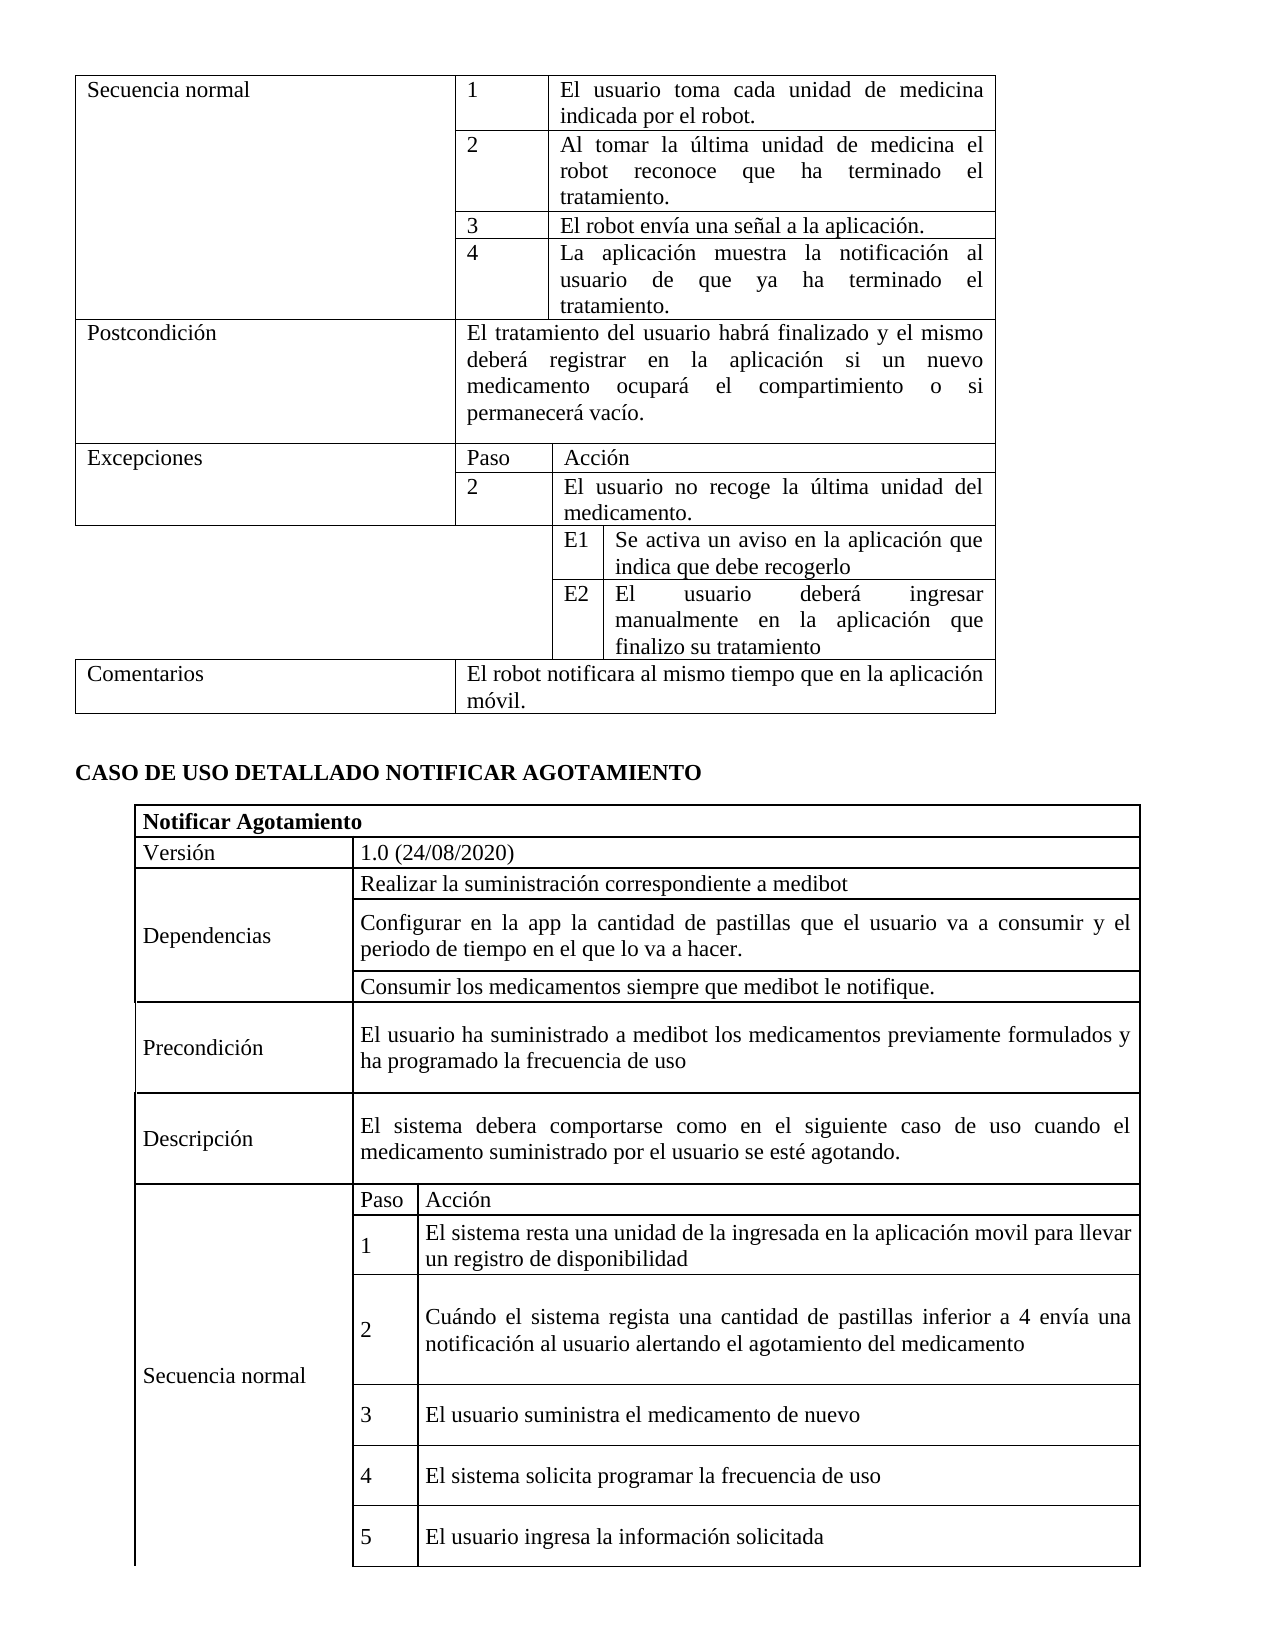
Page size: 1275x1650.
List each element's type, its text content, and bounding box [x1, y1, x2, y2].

table_cell Acción [419, 1185, 1139, 1214]
table_cell 3 [354, 1385, 417, 1444]
table_cell Precondición [136, 1002, 352, 1092]
table_cell El usuario deberá ingresar manualmente en la aplicación que finalizo su tratamiento [604, 580, 995, 659]
table_cell La aplicación muestra la notificación al usuario de que ya ha terminado el tratamiento. [549, 239, 995, 318]
table_cell E2 [553, 580, 603, 659]
table_cell Comentarios [76, 660, 455, 713]
table_cell Configurar en la app la cantidad de pastillas que el usuario va a consumir y el periodo de tiempo en el que lo va a hacer. [354, 900, 1139, 970]
table_cell Paso [354, 1185, 417, 1214]
table_cell 1 [354, 1216, 417, 1274]
table_cell 3 [456, 212, 548, 238]
table_header Notificar Agotamiento [136, 806, 1139, 836]
table_cell Paso [456, 444, 552, 472]
table_cell El sistema debera comportarse como en el siguiente caso de uso cuando el medicamento suministrado por el usuario se esté agotando. [354, 1094, 1139, 1182]
table_cell 4 [456, 239, 548, 318]
table_cell El robot envía una señal a la aplicación. [549, 212, 995, 238]
table_cell 5 [354, 1506, 417, 1566]
table_cell 1.0 (24/08/2020) [354, 838, 1139, 867]
table_cell 4 [354, 1446, 417, 1505]
table_cell El usuario ha suministrado a medibot los medicamentos previamente formulados y ha programado la frecuencia de uso [354, 1003, 1139, 1092]
table_cell Postcondición [76, 320, 455, 443]
table_cell Versión [136, 838, 352, 867]
table_cell El tratamiento del usuario habrá finalizado y el mismo deberá registrar en la aplicación si un nuevo medicamento ocupará el compartimiento o si permanecerá vacío. [456, 320, 995, 443]
table_cell El sistema resta una unidad de la ingresada en la aplicación movil para llevar un registro de disponibilidad [419, 1216, 1139, 1274]
table_cell Acción [553, 444, 995, 472]
table_cell 2 [456, 131, 548, 211]
table_cell Consumir los medicamentos siempre que medibot le notifique. [354, 972, 1139, 1001]
table_cell Dependencias [136, 869, 352, 1001]
table_cell Cuándo el sistema regista una cantidad de pastillas inferior a 4 envía una notificación al usuario alertando el agotamiento del medicamento [419, 1275, 1139, 1384]
table_cell Realizar la suministración correspondiente a medibot [354, 869, 1139, 898]
table_cell El usuario toma cada unidad de medicina indicada por el robot. [549, 76, 995, 130]
table_cell 2 [456, 473, 552, 525]
table_cell Secuencia normal [136, 1185, 352, 1566]
table_cell 2 [354, 1275, 417, 1384]
table_cell E1 [553, 526, 603, 579]
table_cell Excepciones [76, 444, 455, 525]
table_cell 1 [456, 76, 548, 130]
table_cell Descripción [136, 1093, 352, 1182]
table_cell El sistema solicita programar la frecuencia de uso [419, 1446, 1139, 1505]
table_cell El robot notificara al mismo tiempo que en la aplicación móvil. [456, 660, 995, 713]
text CASO DE USO DETALLADO NOTIFICAR AGOTAMIENTO [75, 759, 1200, 786]
table_cell Al tomar la última unidad de medicina el robot reconoce que ha terminado el tratamiento. [549, 131, 995, 211]
table_cell El usuario ingresa la información solicitada [419, 1506, 1139, 1566]
table_cell Se activa un aviso en la aplicación que indica que debe recogerlo [604, 526, 995, 579]
table_cell El usuario no recoge la última unidad del medicamento. [553, 473, 995, 525]
table_cell El usuario suministra el medicamento de nuevo [419, 1385, 1139, 1444]
table_cell Secuencia normal [76, 76, 455, 318]
